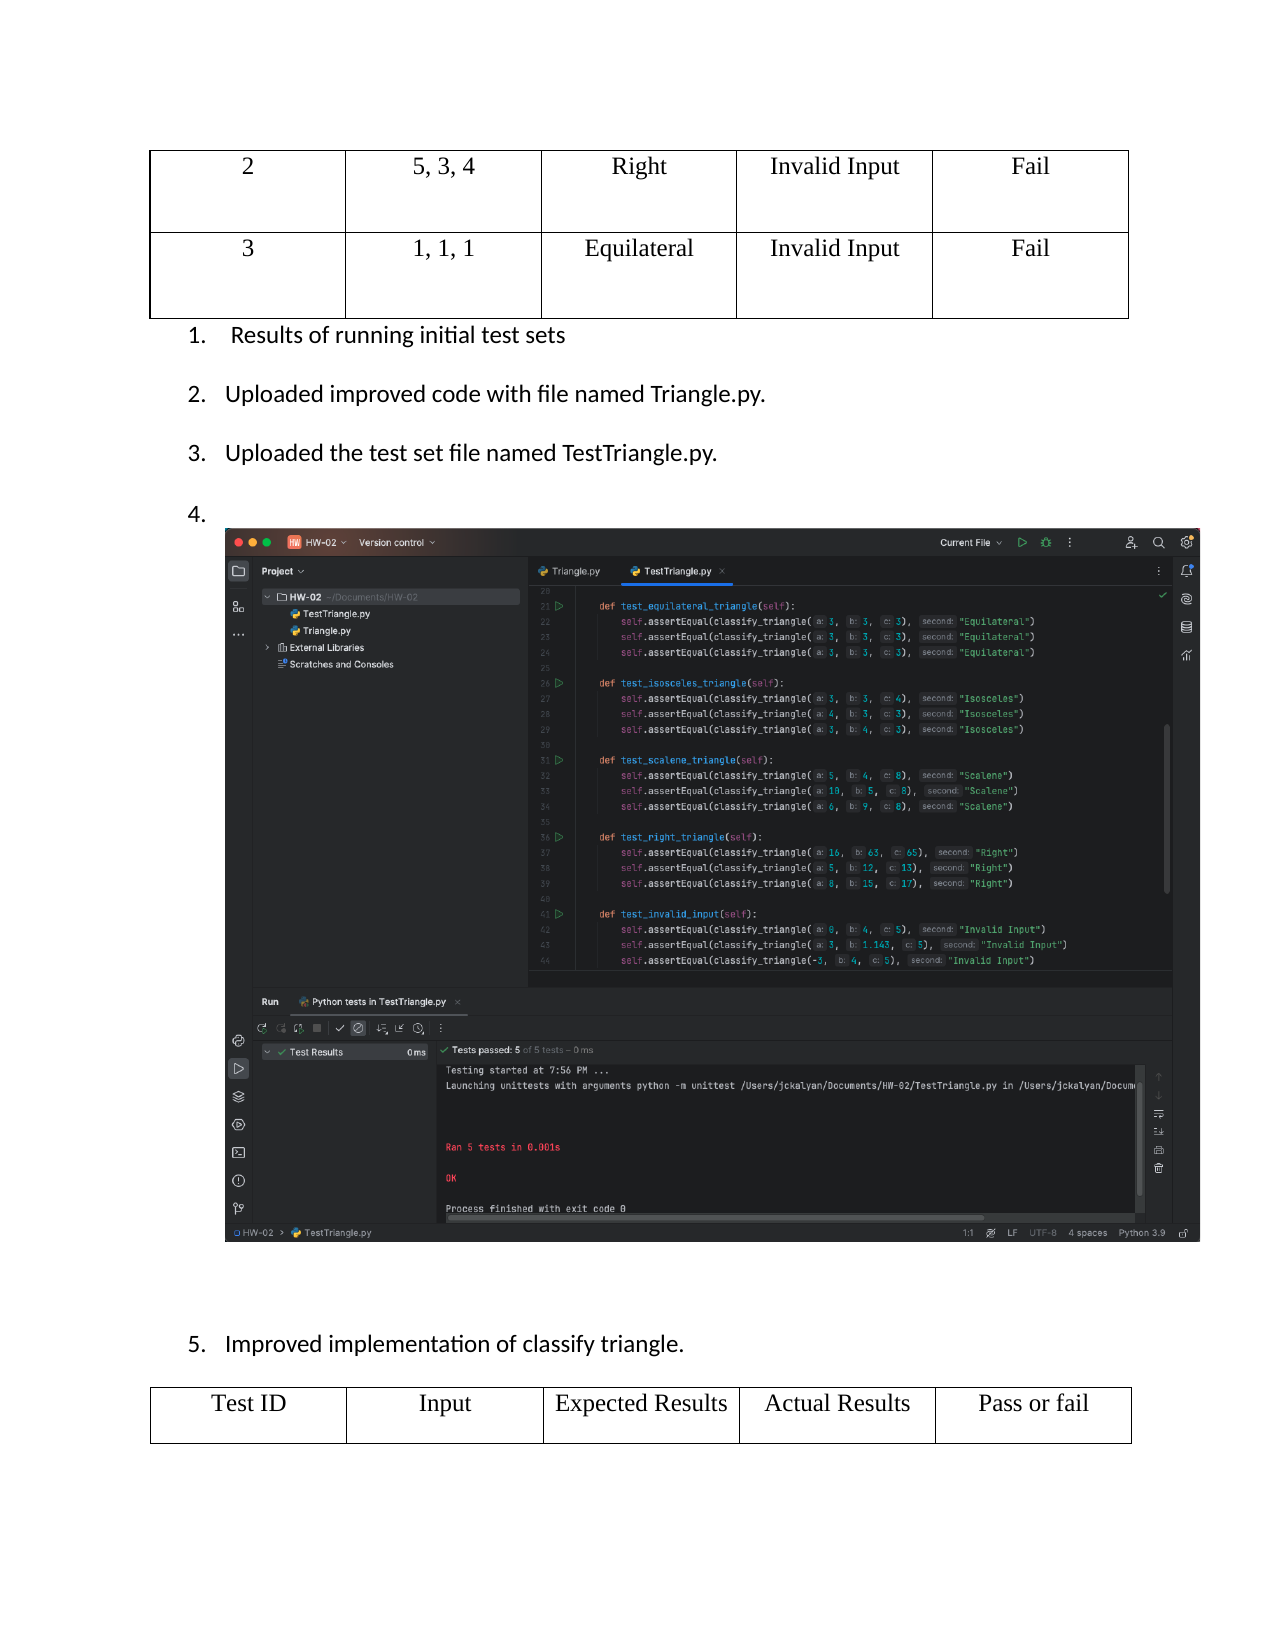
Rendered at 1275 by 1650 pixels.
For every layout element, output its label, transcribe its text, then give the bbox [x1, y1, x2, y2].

table_cell 2 [151, 151, 345, 232]
table_cell 3 [151, 233, 345, 318]
list Uploaded the test set file named TestTriangle.py. [187, 437, 1125, 468]
table_header Pass or fail [936, 1388, 1131, 1443]
table_cell Right [542, 151, 736, 232]
table_cell Fail [933, 233, 1128, 318]
table_cell Fail [933, 151, 1128, 232]
table_cell Invalid Input [737, 233, 932, 318]
list Improved implementation of classify triangle. [187, 1328, 1125, 1358]
table_cell 5, 3, 4 [346, 151, 541, 232]
table_cell Equilateral [542, 233, 736, 318]
table_header Actual Results [740, 1388, 935, 1443]
table_header Input [347, 1388, 543, 1443]
picture [225, 528, 1200, 1242]
list Uploaded improved code with file named Triangle.py. [187, 378, 1125, 408]
table_header Expected Results [544, 1388, 739, 1443]
table_cell Invalid Input [737, 151, 932, 232]
table_cell 1, 1, 1 [346, 233, 541, 318]
table_header Test ID [151, 1388, 346, 1443]
list Results of running initial test sets [187, 319, 1125, 349]
